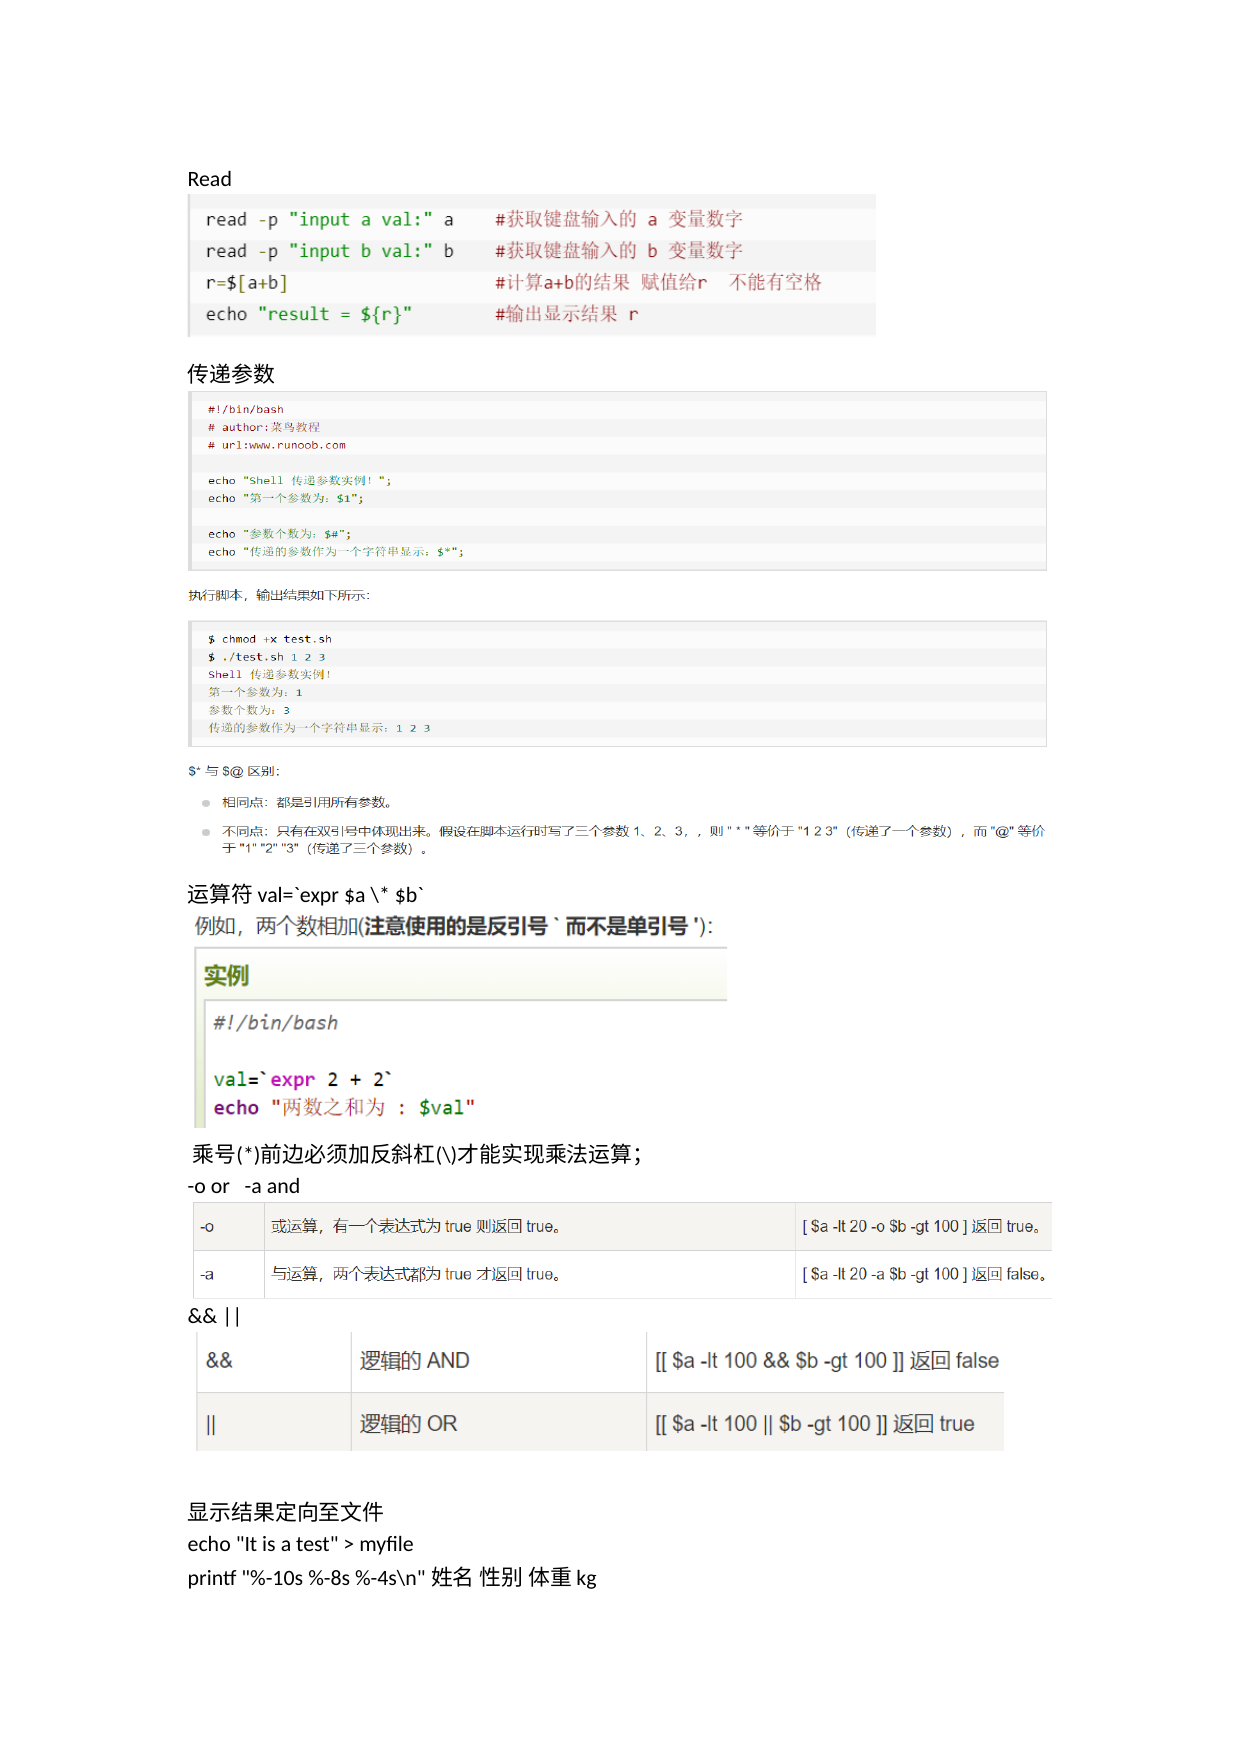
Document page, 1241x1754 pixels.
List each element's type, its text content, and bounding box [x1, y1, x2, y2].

text 运算符val=`expr $a \* $b` [187, 877, 1053, 909]
text Read [187, 162, 1053, 194]
text echo "It is a test" > myfile [187, 1527, 1053, 1559]
picture [187, 909, 728, 1128]
text printf "%-10s %-8s %-4s\n" 姓名 性别 体重kg [187, 1559, 1053, 1592]
picture [187, 1332, 1005, 1451]
picture [187, 389, 1053, 857]
text && || [187, 1299, 1053, 1332]
text 传递参数 [187, 357, 1053, 389]
text 显示结果定向至文件 [187, 1494, 1053, 1527]
text -o or -a and [187, 1169, 1053, 1202]
picture [187, 194, 877, 337]
picture [187, 1202, 1053, 1299]
text 乘号(*)前边必须加反斜杠(\)才能实现乘法运算； [187, 1137, 1053, 1169]
